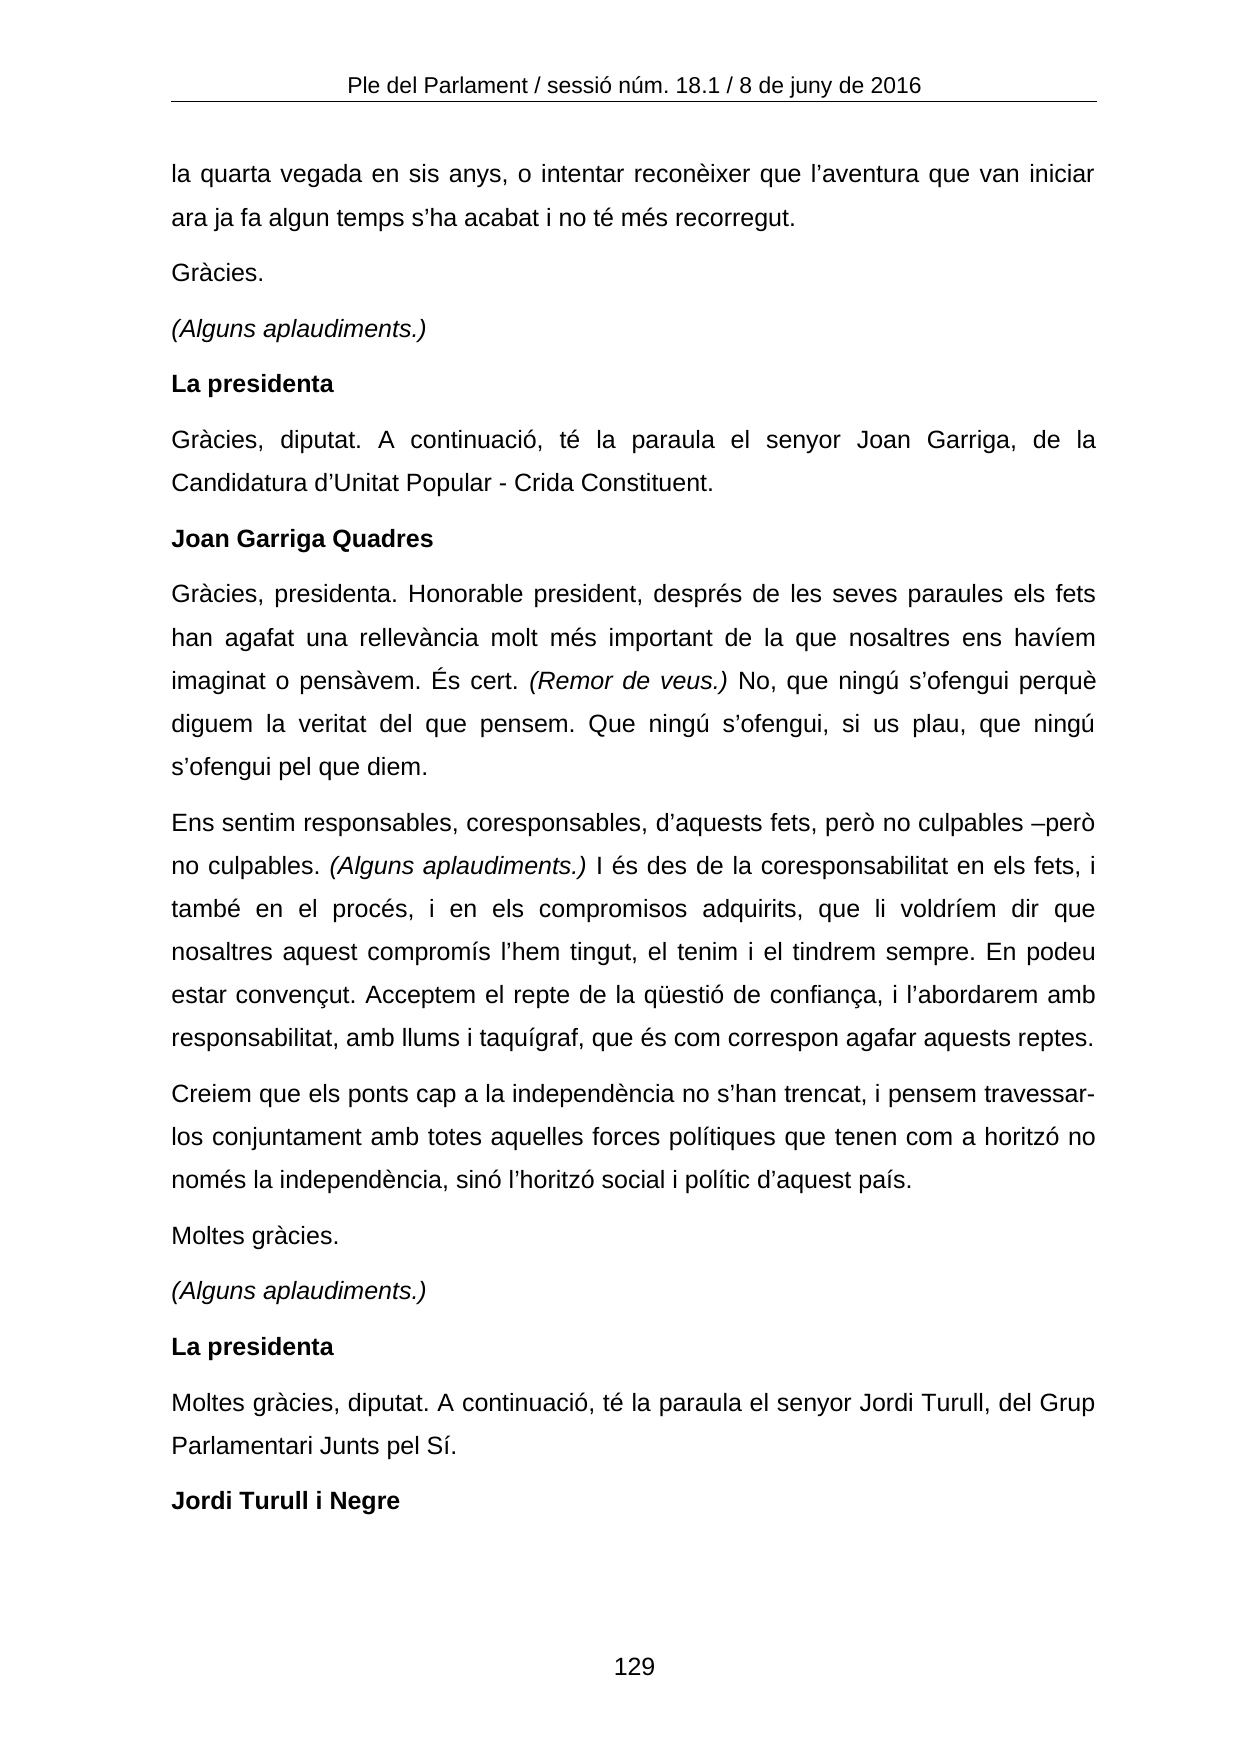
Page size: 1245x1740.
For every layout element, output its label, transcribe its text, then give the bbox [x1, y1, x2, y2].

text (Alguns aplaudiments.) [171, 1276, 1097, 1305]
text Joan Garriga Quadres [171, 524, 1097, 553]
text Ens sentim responsables, coresponsables, d’aquests fets, però no culpables –però no culpables. (Alguns aplaudiments.) I és des de la coresponsabilitat en els fets, i també en el procés, i en els compromisos adquirits, que li voldríem dir que nosaltres aquest compromís l’hem tingut, el tenim i el tindrem sempre. En podeu estar convençut. Acceptem el repte de la qüestió de confiança, i l’abordarem amb responsabilitat, amb llums i taquígraf, que és com correspon agafar aquests reptes. [171, 808, 1097, 1052]
text Gràcies. [171, 258, 1097, 287]
text Gràcies, diputat. A continuació, té la paraula el senyor Joan Garriga, de la Candidatura d’Unitat Popular - Crida Constituent. [171, 425, 1097, 497]
text Moltes gràcies. [171, 1221, 1097, 1249]
text Creiem que els ponts cap a la independència no s’han trencat, i pensem travessar-los conjuntament amb totes aquelles forces polítiques que tenen com a horitzó no només la independència, sinó l’horitzó social i polític d’aquest país. [171, 1079, 1097, 1194]
text (Alguns aplaudiments.) [171, 314, 1097, 343]
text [171, 159, 1097, 231]
text Gràcies, presidenta. Honorable president, després de les seves paraules els fets han agafat una rellevància molt més important de la que nosaltres ens havíem imaginat o pensàvem. És cert. (Remor de veus.) No, que ningú s’ofengui perquè diguem la veritat del que pensem. Que ningú s’ofengui, si us plau, que ningú s’ofengui pel que diem. [171, 579, 1097, 781]
text La presidenta [171, 1332, 1097, 1361]
text La presidenta [171, 369, 1097, 398]
text Jordi Turull i Negre [171, 1486, 1097, 1515]
text Moltes gràcies, diputat. A continuació, té la paraula el senyor Jordi Turull, del Grup Parlamentari Junts pel Sí. [171, 1388, 1097, 1459]
